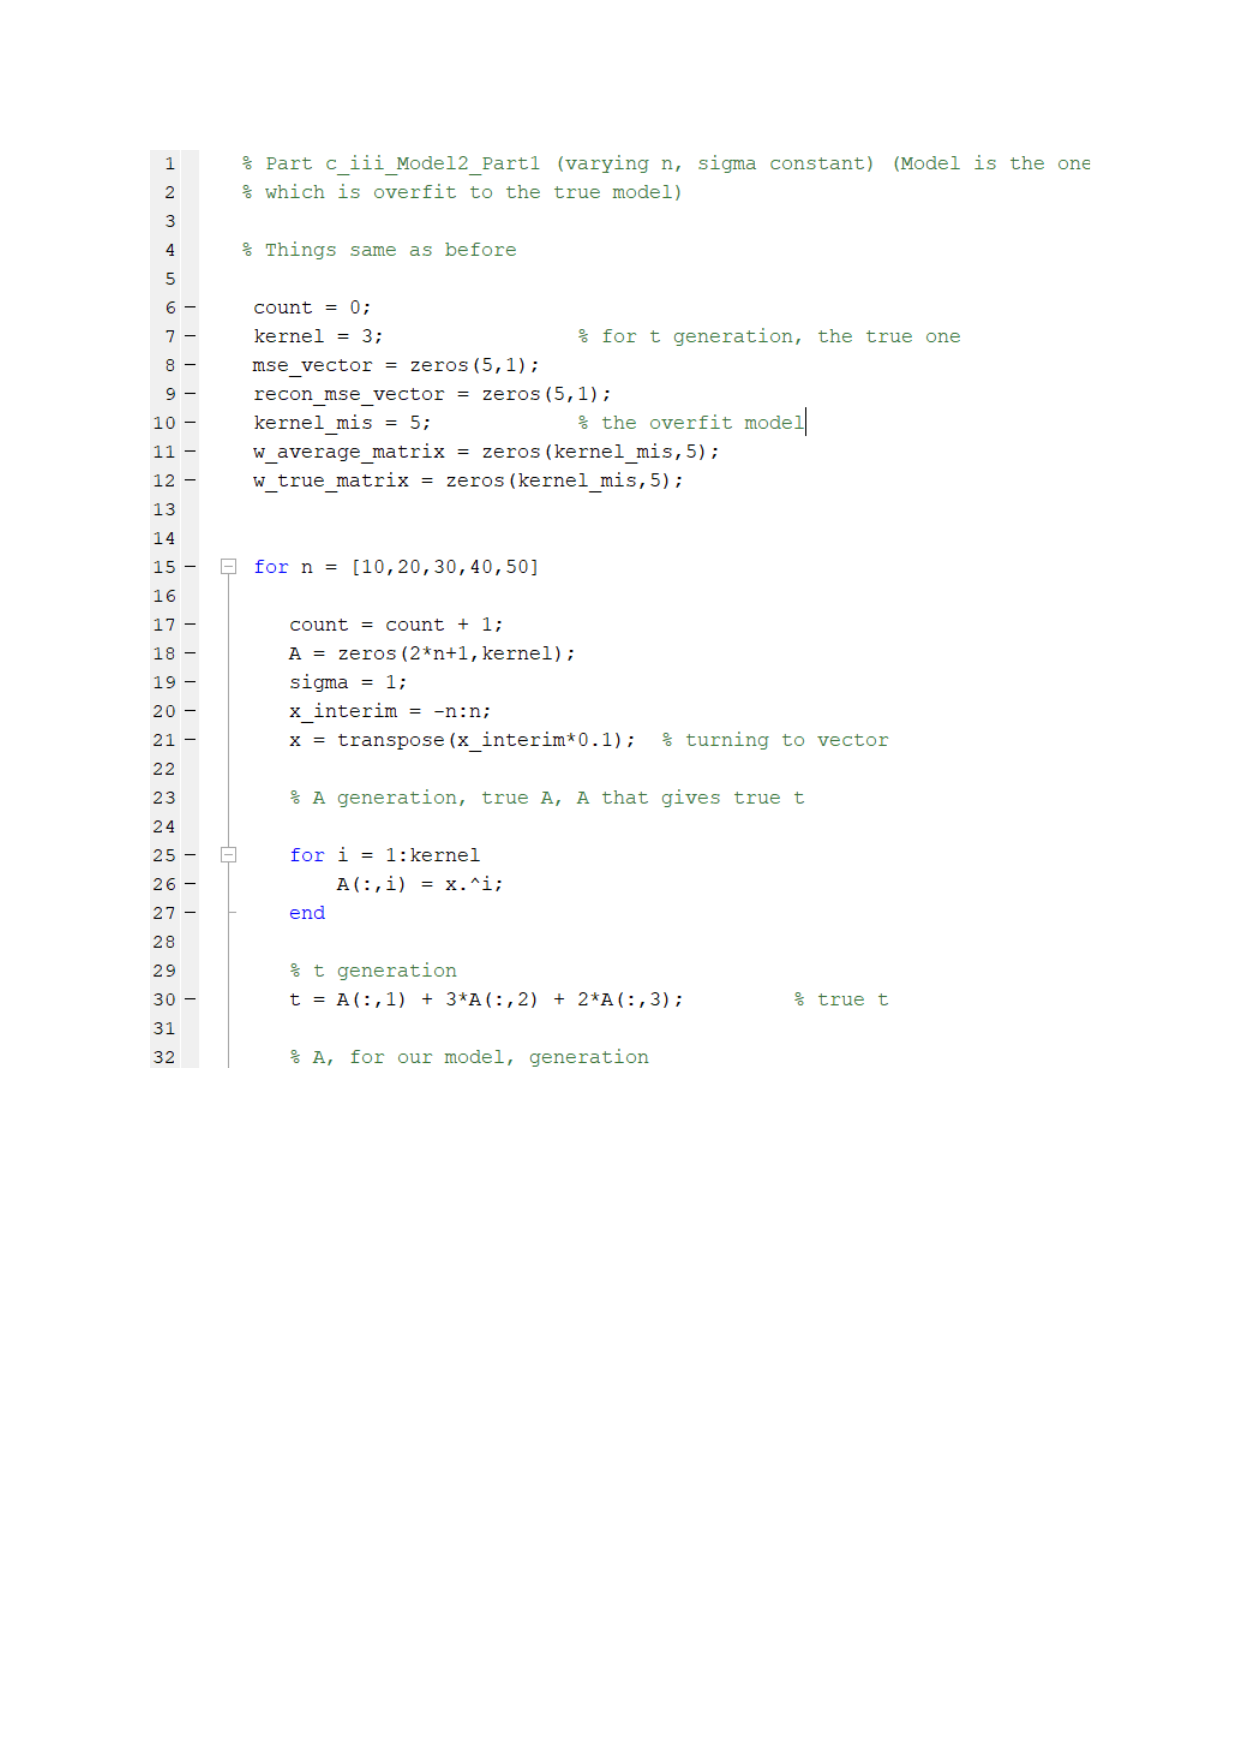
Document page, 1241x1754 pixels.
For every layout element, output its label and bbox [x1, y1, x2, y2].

picture [150, 150, 1091, 1068]
